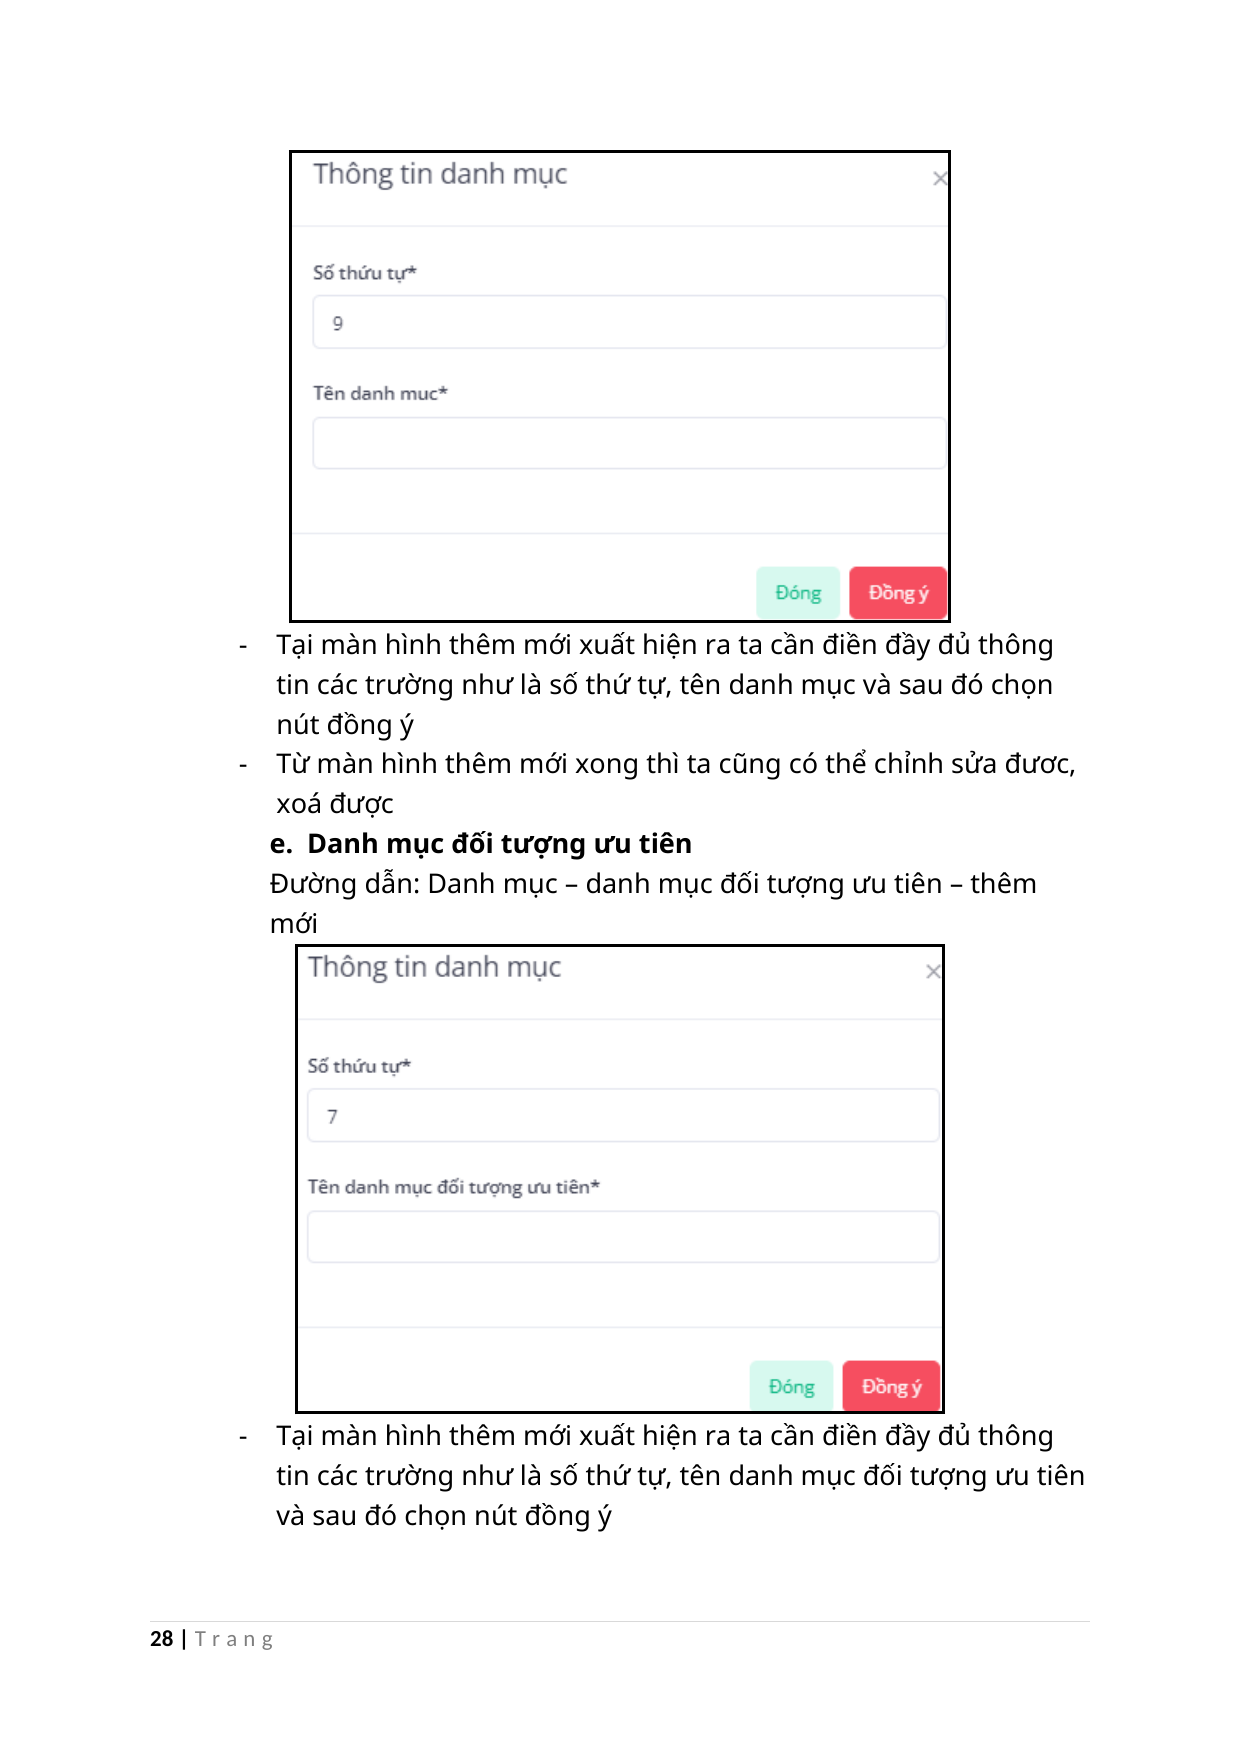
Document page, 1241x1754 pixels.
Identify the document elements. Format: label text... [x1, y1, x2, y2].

list Tại màn hình thêm mới xuất hiện ra ta cần điền đầy đủ thông tin các trường như là số thứ tự, tên danh mục và sau đó chọn nút đồng ý [239, 626, 1090, 742]
picture [292, 153, 948, 620]
list Tại màn hình thêm mới xuất hiện ra ta cần điền đầy đủ thông tin các trường như là số thứ tự, tên danh mục đối tượng ưu tiên và sau đó chọn nút đồng ý [239, 1416, 1090, 1533]
picture [298, 947, 942, 1411]
list Đường dẫn: Danh mục – danh mục đối tượng ưu tiên – thêm mới [269, 864, 1090, 941]
list Từ màn hình thêm mới xong thì ta cũng có thể chỉnh sửa đươc, xoá được [239, 745, 1090, 822]
list Danh mục đối tượng ưu tiên [269, 824, 1090, 861]
